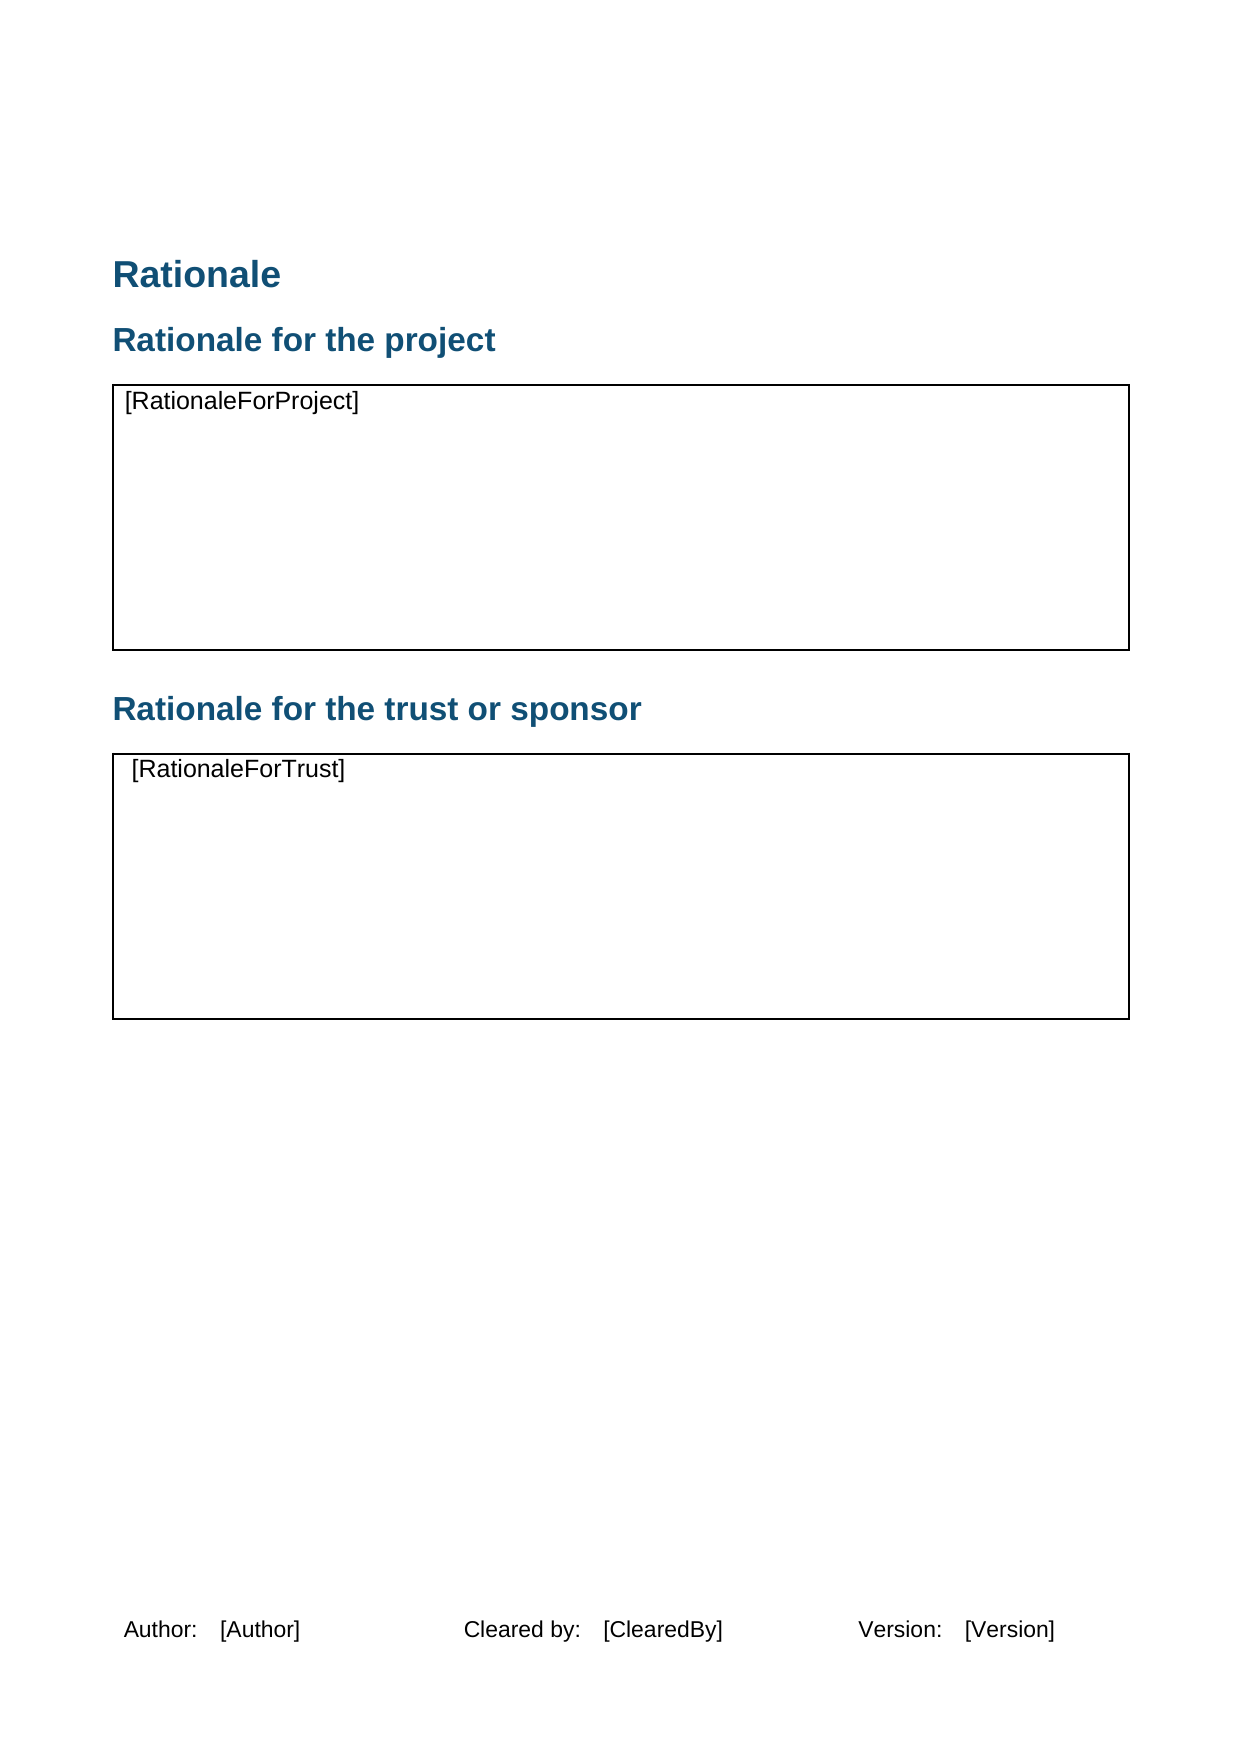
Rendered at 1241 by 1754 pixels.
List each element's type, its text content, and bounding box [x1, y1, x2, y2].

table_header [RationaleForProject] [114, 386, 1128, 649]
subtitle Rationale [112, 252, 1128, 295]
subtitle Rationale for the trust or sponsor [112, 689, 1128, 727]
subtitle Rationale for the project [112, 320, 1128, 359]
table_header [RationaleForTrust] [114, 755, 1128, 1018]
